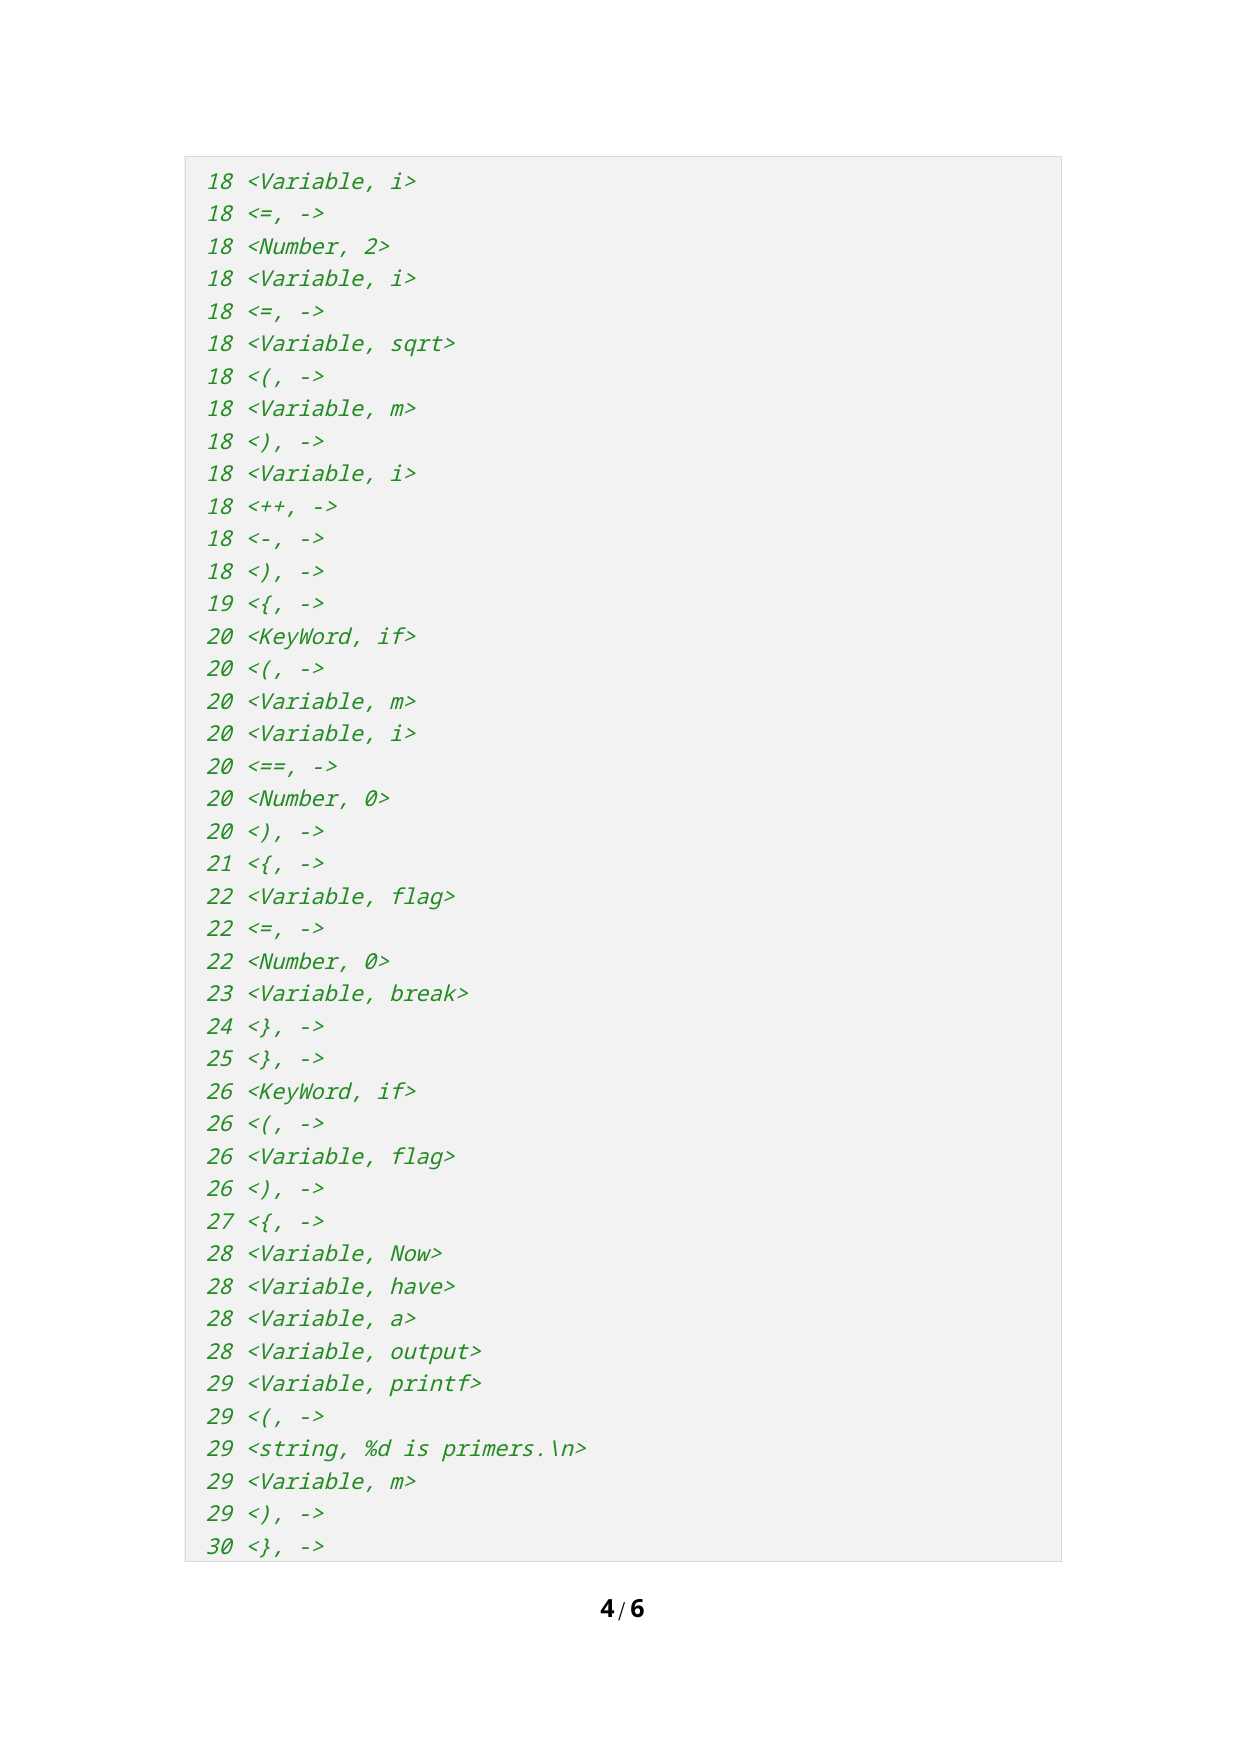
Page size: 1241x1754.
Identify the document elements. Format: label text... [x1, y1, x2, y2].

text 26 <KeyWord, if> [186, 1066, 1061, 1098]
text 27 <{, -> [186, 1196, 1061, 1228]
text 26 <(, -> [186, 1098, 1061, 1131]
text 20 <), -> [186, 806, 1061, 838]
text 20 <Variable, i> [186, 708, 1061, 741]
text 25 <}, -> [186, 1033, 1061, 1066]
text 24 <}, -> [186, 1001, 1061, 1033]
text 20 <Variable, m> [186, 676, 1061, 708]
text 18 <Variable, sqrt> [186, 318, 1061, 351]
text 18 <=, -> [186, 286, 1061, 318]
text 18 <(, -> [186, 351, 1061, 383]
text 18 <-, -> [186, 513, 1061, 546]
text 23 <Variable, break> [186, 968, 1061, 1001]
text 18 <++, -> [186, 481, 1061, 513]
text 18 <), -> [186, 546, 1061, 578]
text 22 <Variable, flag> [186, 871, 1061, 903]
text 28 <Variable, have> [186, 1261, 1061, 1293]
text 29 <Variable, m> [186, 1456, 1061, 1488]
text 20 <(, -> [186, 643, 1061, 676]
text 29 <Variable, printf> [186, 1358, 1061, 1391]
text 30 <}, -> [186, 1521, 1061, 1561]
text 18 <Variable, i> [186, 253, 1061, 286]
text 29 <string, %d is primers.\n> [186, 1423, 1061, 1456]
text 18 <), -> [186, 416, 1061, 448]
text 22 <=, -> [186, 903, 1061, 936]
text 20 <KeyWord, if> [186, 611, 1061, 643]
text 19 <{, -> [186, 578, 1061, 611]
text 21 <{, -> [186, 838, 1061, 871]
text 22 <Number, 0> [186, 936, 1061, 968]
text 18 <Variable, i> [186, 448, 1061, 481]
text 18 <=, -> [186, 188, 1061, 221]
text 28 <Variable, Now> [186, 1228, 1061, 1261]
text 20 <==, -> [186, 741, 1061, 773]
text 28 <Variable, a> [186, 1293, 1061, 1326]
text 18 <Number, 2> [186, 221, 1061, 253]
text 18 <Variable, m> [186, 383, 1061, 416]
text 26 <), -> [186, 1163, 1061, 1196]
text 29 <(, -> [186, 1391, 1061, 1423]
text 29 <), -> [186, 1488, 1061, 1521]
text 26 <Variable, flag> [186, 1131, 1061, 1163]
text 20 <Number, 0> [186, 773, 1061, 806]
text 18 <Variable, i> [186, 157, 1061, 188]
text 28 <Variable, output> [186, 1326, 1061, 1358]
